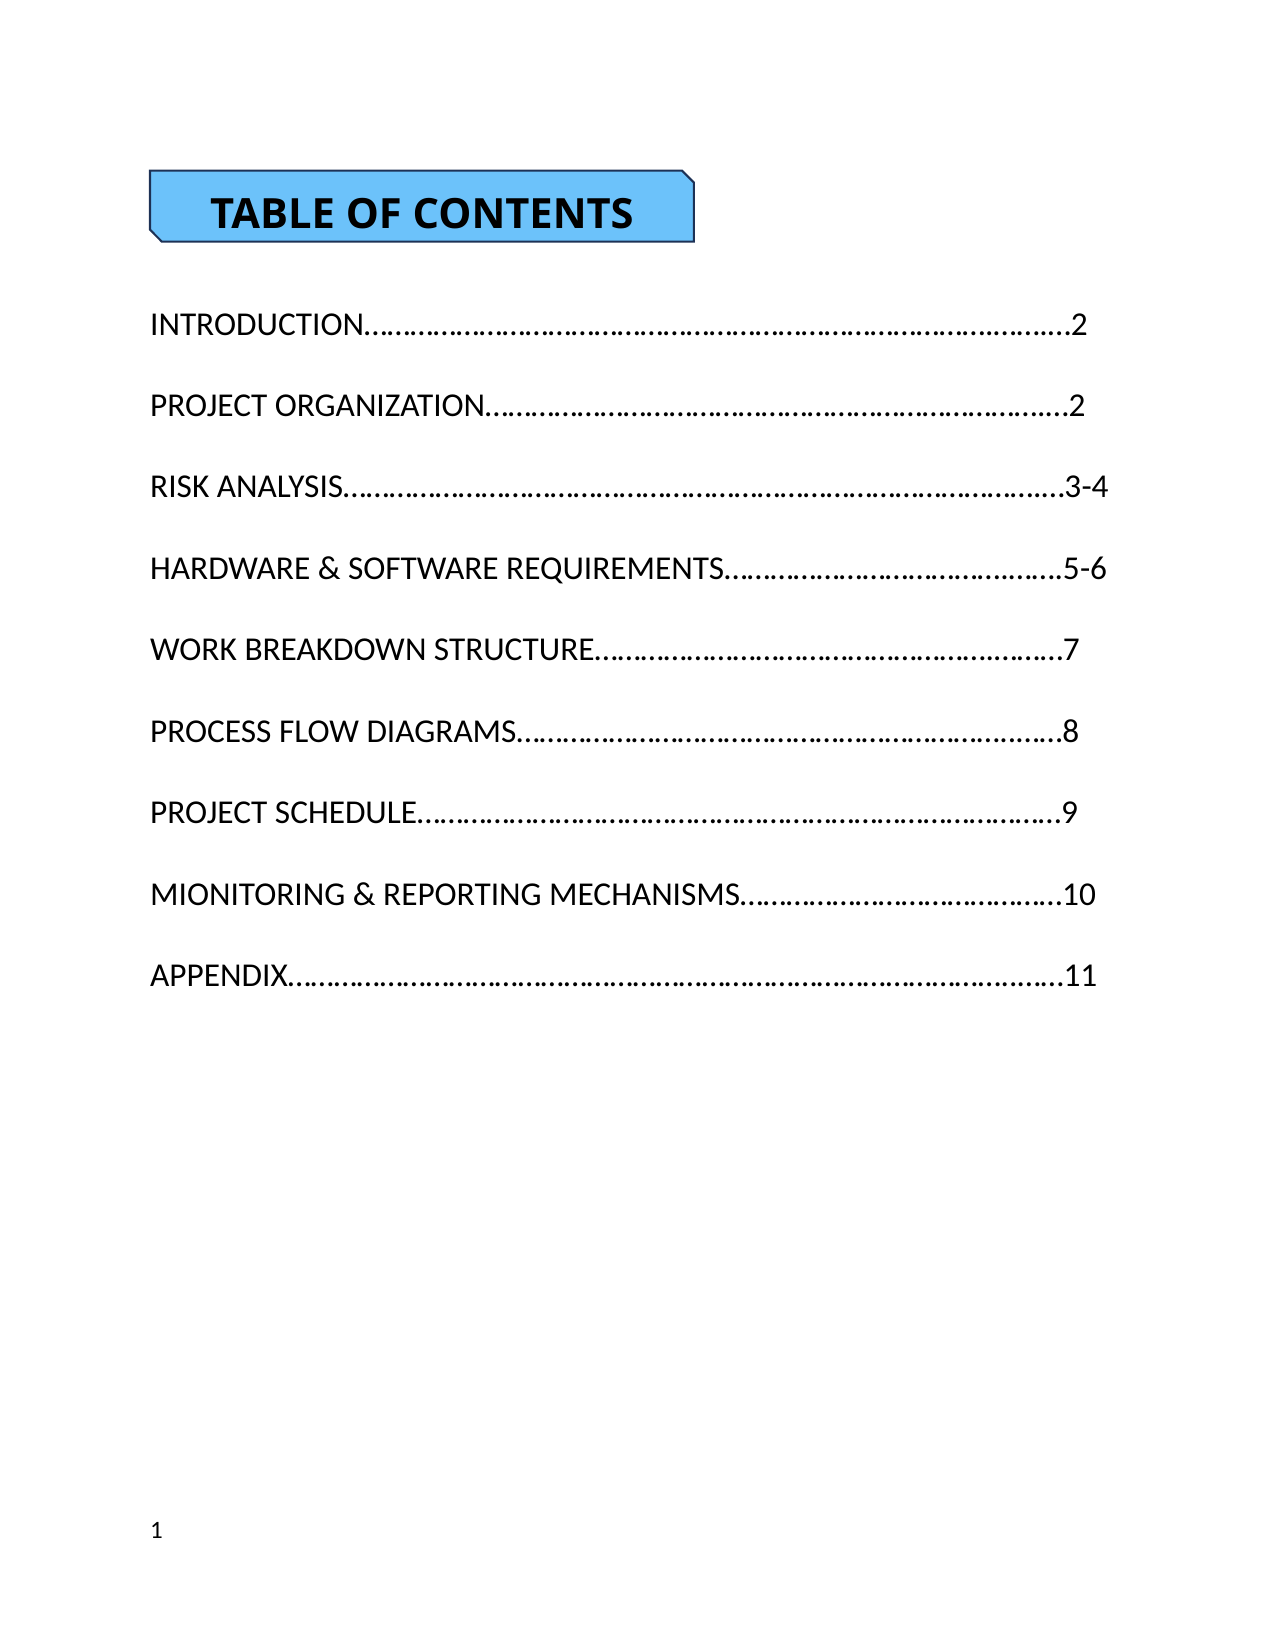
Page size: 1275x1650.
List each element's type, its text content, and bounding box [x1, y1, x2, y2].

text INTRODUCTION……………………………………………………………………….…….…2 [150, 303, 1125, 343]
text RISK ANALYSIS……………………………………………………………………………….…3-4 [150, 466, 1125, 506]
text MIONITORING & REPORTING MECHANISMS……………………………………10 [150, 873, 1125, 913]
text HARDWARE & SOFTWARE REQUIREMENTS……………………………….…….5-6 [150, 547, 1125, 588]
text PROJECT SCHEDULE…………………………………………………………………………9 [150, 791, 1125, 832]
text PROJECT ORGANIZATION……………………………………………………………….…2 [150, 384, 1125, 425]
text PROCESS FLOW DIAGRAMS………………………………………………………..……8 [150, 710, 1125, 751]
text APPENDIX…………………………………………………………………………………..……11 [150, 954, 1125, 995]
text WORK BREAKDOWN STRUCTURE…………………………………………….………7 [150, 628, 1125, 669]
